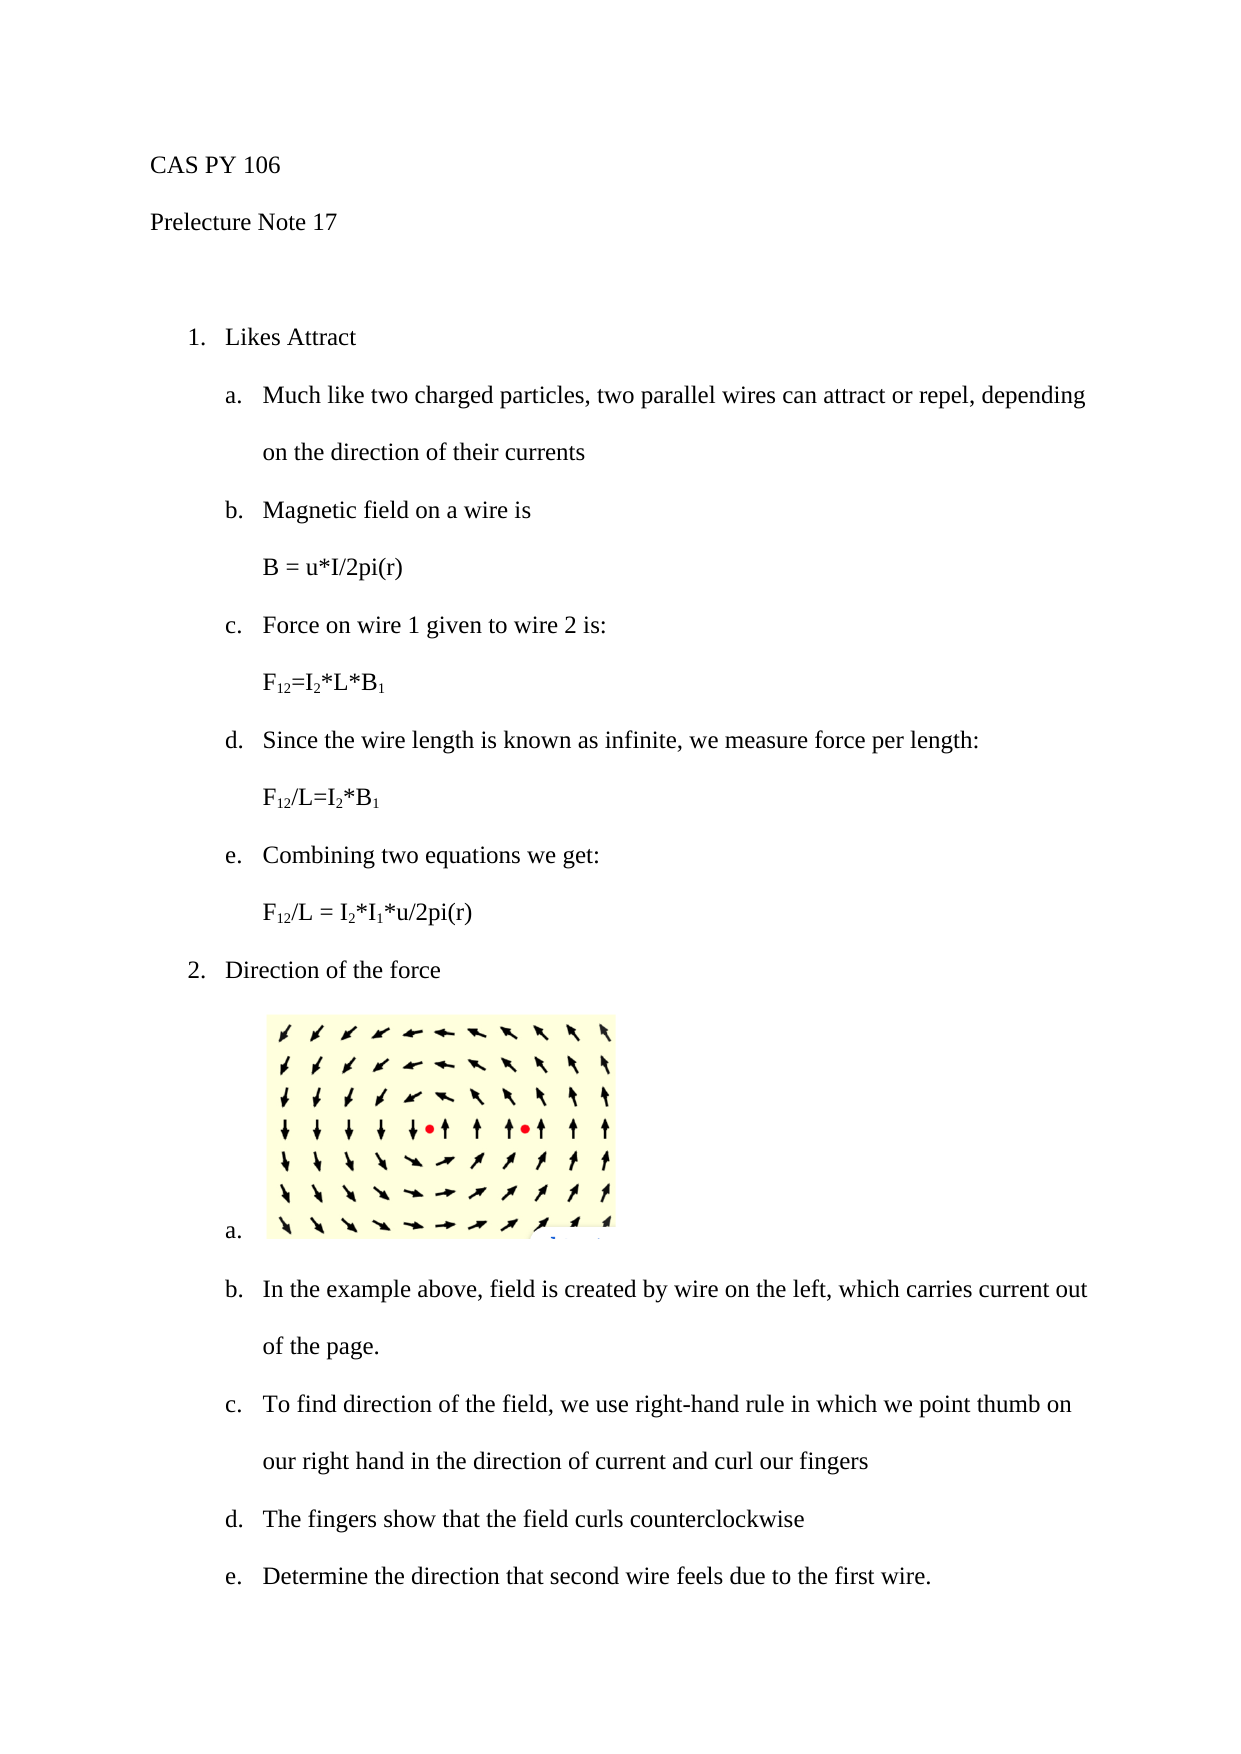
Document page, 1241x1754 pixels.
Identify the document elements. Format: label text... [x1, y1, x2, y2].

list Likes Attract [187, 322, 1090, 351]
list B = u*I/2pi(r) [262, 552, 1090, 581]
list Determine the direction that second wire feels due to the first wire. [225, 1561, 1090, 1590]
list Force on wire 1 given to wire 2 is: [225, 610, 1090, 639]
text Prelecture Note 17 [150, 207, 1090, 236]
list F12=I2*L*B1 [262, 667, 1090, 696]
list Direction of the force [187, 955, 1090, 984]
list Combining two equations we get: [225, 840, 1090, 869]
text CAS PY 106 [150, 150, 1090, 179]
picture [262, 1012, 616, 1239]
list F12/L=I2*B1 [262, 782, 1090, 811]
list Magnetic field on a wire is [225, 495, 1090, 524]
list Since the wire length is known as infinite, we measure force per length: [225, 725, 1090, 754]
list In the example above, field is created by wire on the left, which carries current out of the page. [225, 1274, 1090, 1360]
list F12/L = I2*I1*u/2pi(r) [262, 897, 1090, 926]
list To find direction of the field, we use right-hand rule in which we point thumb on our right hand in the direction of current and curl our fingers [225, 1389, 1090, 1475]
list The fingers show that the field curls counterclockwise [225, 1504, 1090, 1532]
list Much like two charged particles, two parallel wires can attract or repel, depending on the direction of their currents [225, 380, 1090, 466]
